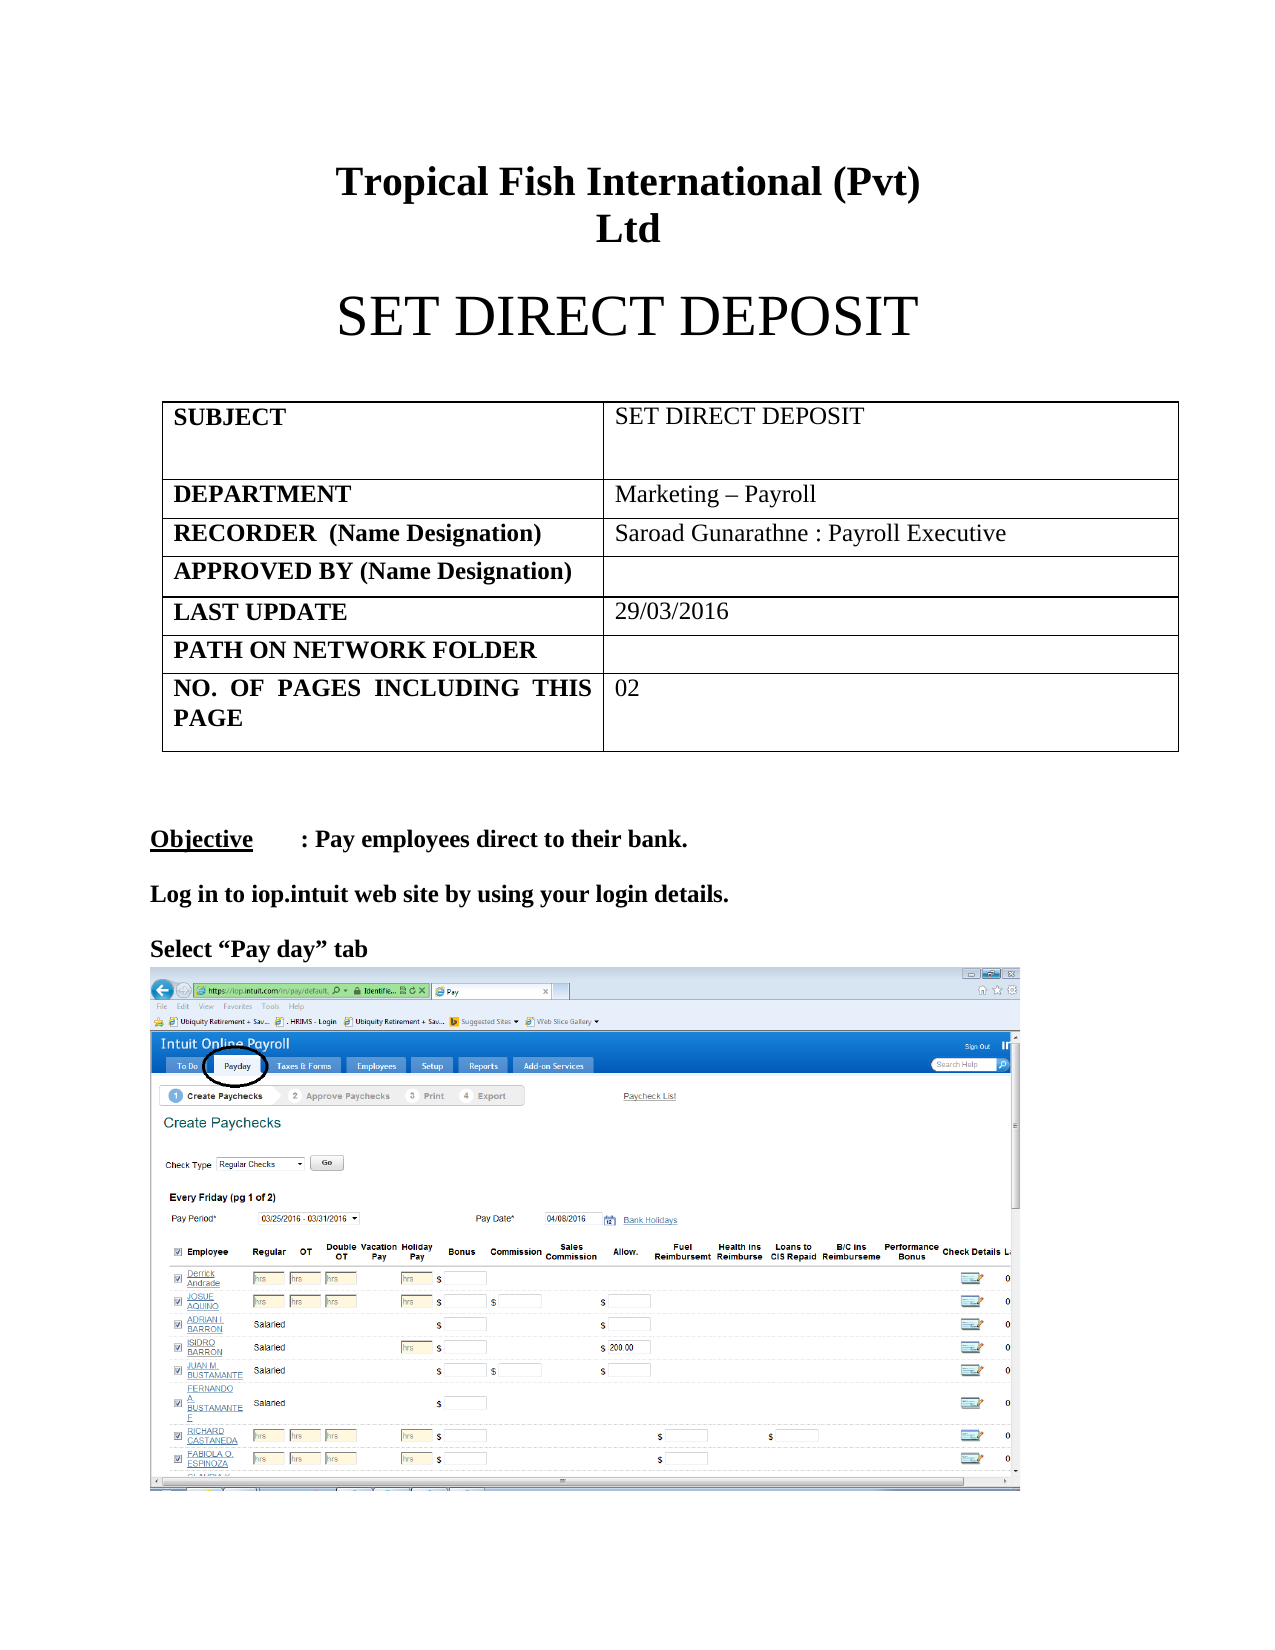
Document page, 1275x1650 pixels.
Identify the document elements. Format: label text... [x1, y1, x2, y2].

table_cell RECORDER (Name Designation) [163, 519, 603, 556]
text SET DIRECT DEPOSIT [246, 280, 1009, 346]
picture [150, 967, 1021, 1491]
table_cell Marketing – Payroll [604, 480, 1178, 518]
text Log in to iop.intuit web site by using your login details. [150, 878, 1125, 908]
table_cell NO. OF PAGES INCLUDING THIS PAGE [163, 674, 603, 751]
table_cell [604, 557, 1178, 596]
table_cell 02 [604, 674, 1178, 751]
table_cell APPROVED BY (Name Designation) [163, 557, 603, 596]
table_cell PATH ON NETWORK FOLDER [163, 636, 603, 673]
text Tropical Fish International (Pvt) Ltd [325, 156, 931, 252]
table_cell DEPARTMENT [163, 480, 603, 518]
table_cell 29/03/2016 [604, 598, 1178, 635]
text Objective : Pay employees direct to their bank. [150, 823, 1125, 853]
table_header SET DIRECT DEPOSIT [604, 403, 1178, 479]
table_cell [604, 636, 1178, 673]
table_cell Saroad Gunarathne : Payroll Executive [604, 519, 1178, 556]
table_cell LAST UPDATE [163, 598, 603, 635]
table_header SUBJECT [163, 403, 603, 479]
